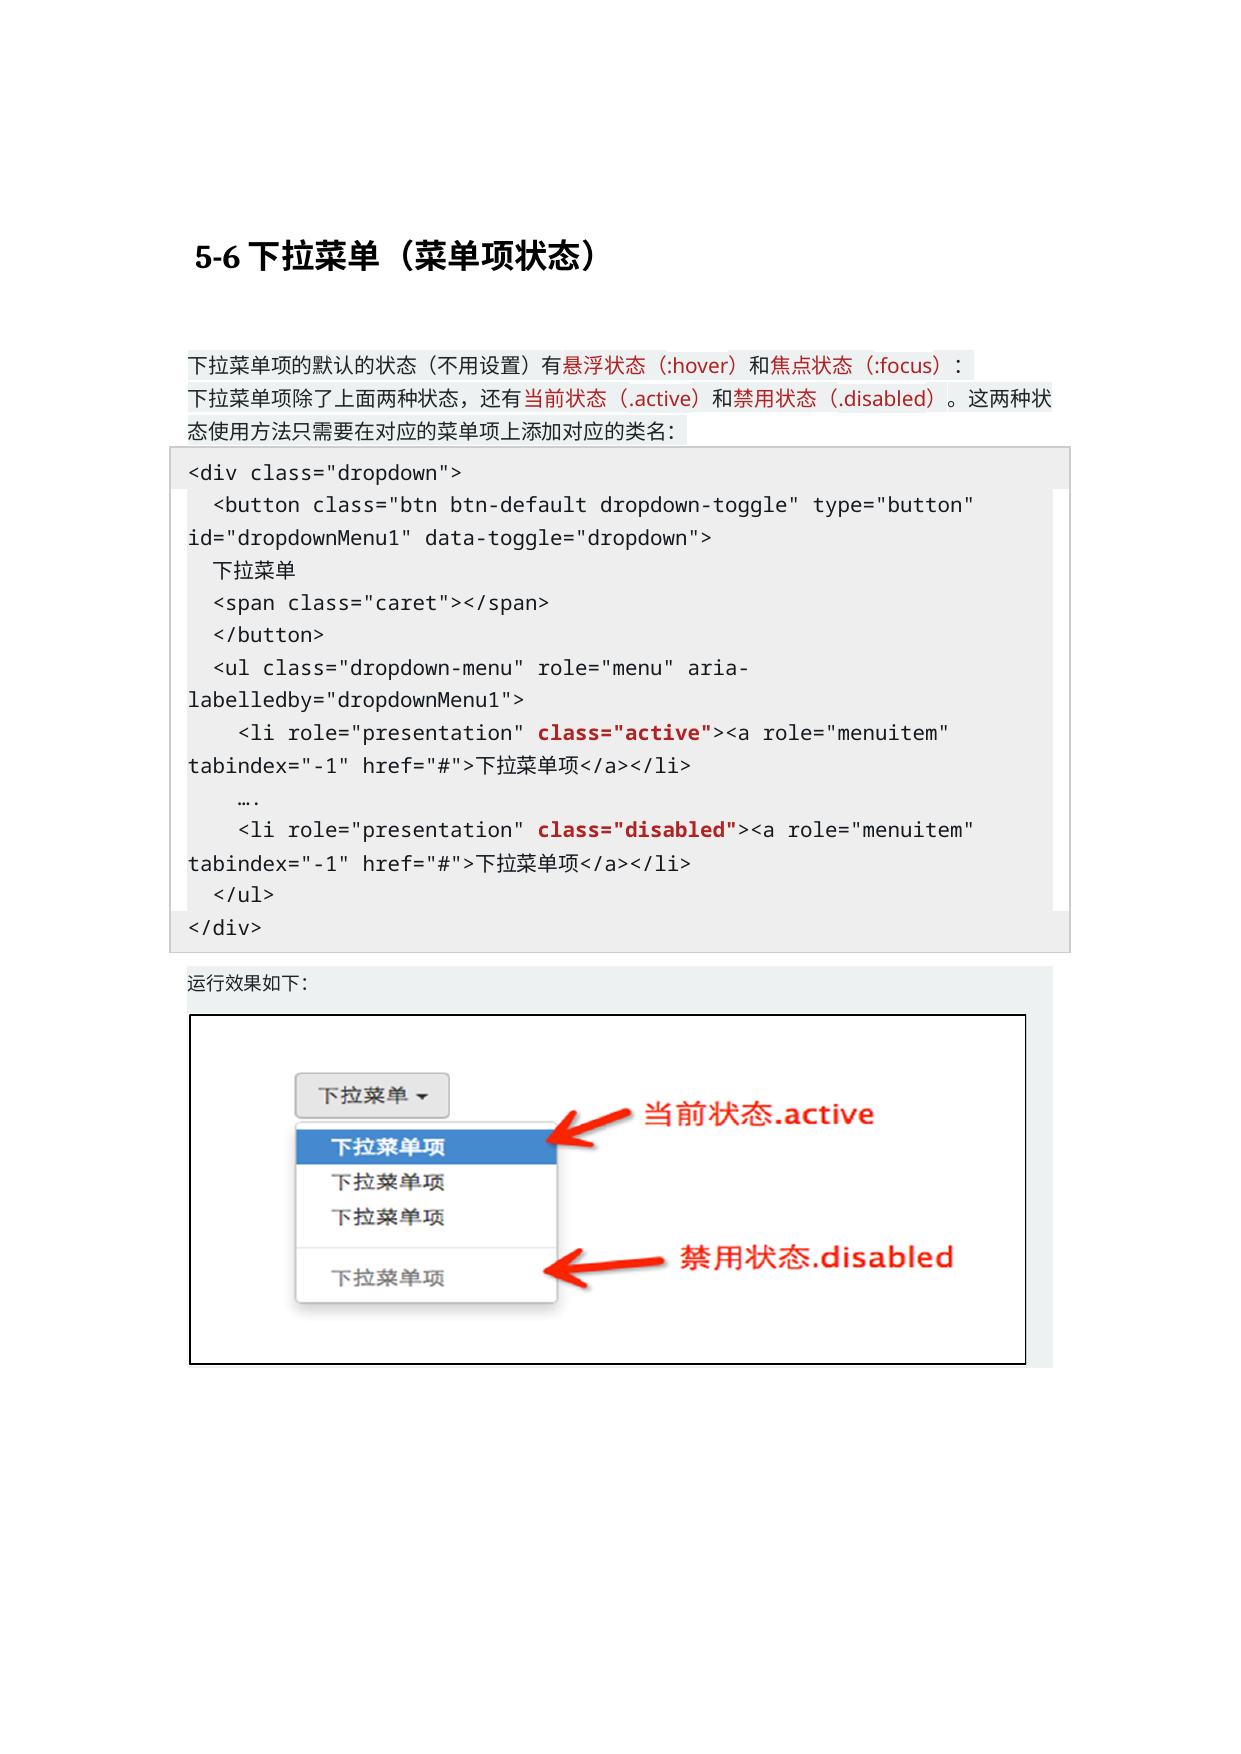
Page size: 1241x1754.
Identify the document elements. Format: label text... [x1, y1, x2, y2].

picture [187, 1013, 1027, 1366]
text 运行效果如下： [187, 966, 1053, 998]
text 下拉菜单项的默认的状态（不用设置）有悬浮状态（:hover）和焦点状态（:focus）： [187, 349, 1053, 381]
text 下拉菜单 [187, 554, 1053, 586]
text <li role="presentation" class="active"><a role="menuitem" tabindex="-1" href="#">下拉菜单项</a></li> [187, 716, 1053, 781]
text </ul> [187, 879, 1053, 901]
text <div class="dropdown"> [171, 448, 1069, 489]
text </button> [187, 619, 1053, 651]
subtitle 5-6 下拉菜单（菜单项状态） [187, 222, 1053, 287]
text <ul class="dropdown-menu" role="menu" aria-labelledby="dropdownMenu1"> [187, 651, 1053, 716]
text <button class="btn btn-default dropdown-toggle" type="button" id="dropdownMenu1" data-toggle="dropdown"> [187, 489, 1053, 554]
text <span class="caret"></span> [187, 586, 1053, 619]
text …. [187, 781, 1053, 814]
text 下拉菜单项除了上面两种状态，还有当前状态（.active）和禁用状态（.disabled）。这两种状态使用方法只需要在对应的菜单项上添加对应的类名： [187, 381, 1053, 446]
text </div> [171, 901, 1069, 952]
text <li role="presentation" class="disabled"><a role="menuitem" tabindex="-1" href="#">下拉菜单项</a></li> [187, 814, 1053, 879]
